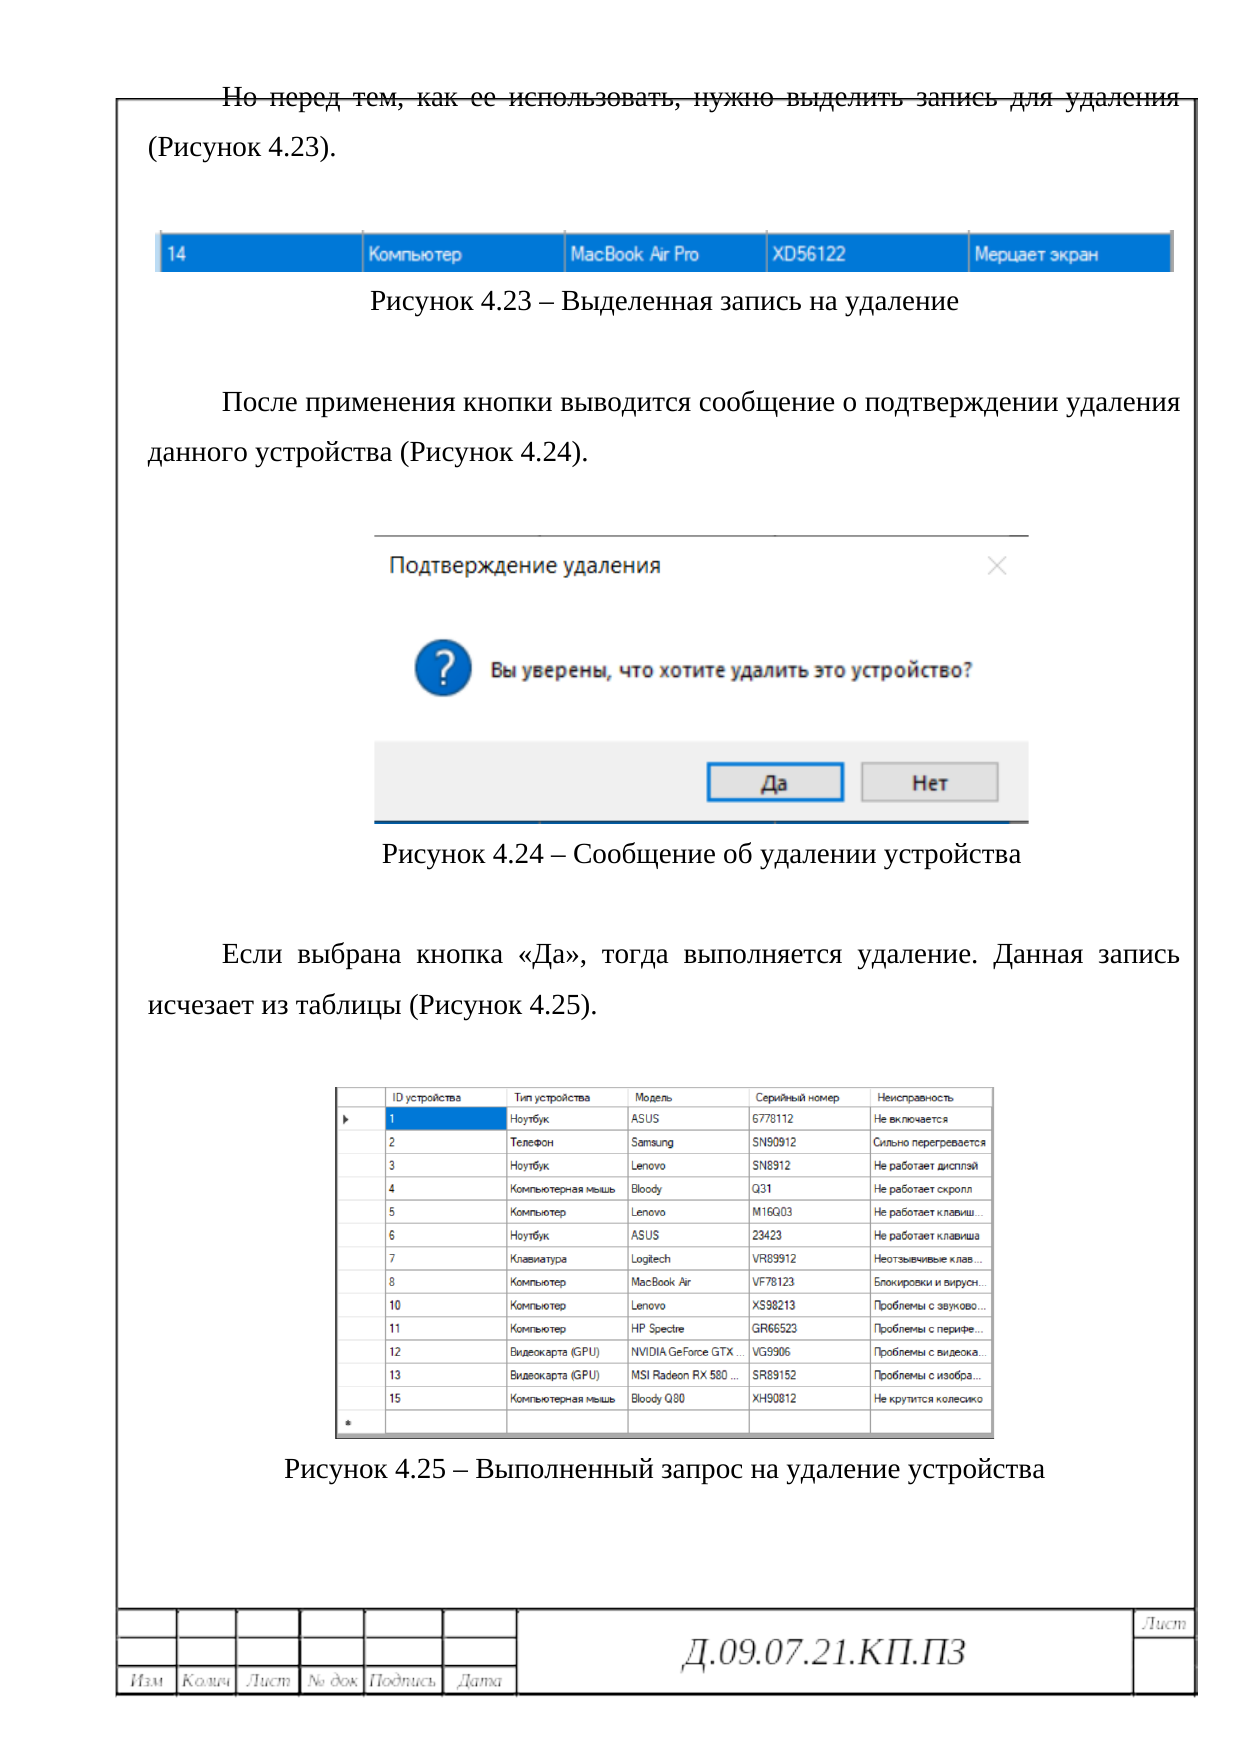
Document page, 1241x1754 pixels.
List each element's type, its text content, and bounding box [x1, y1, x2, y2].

text Рисунок 4.25 – Выполненный запрос на удаление устройства [148, 1451, 1181, 1484]
picture [374, 535, 1029, 824]
picture [335, 1087, 995, 1439]
text Если выбрана кнопка «Да», тогда выполняется удаление. Данная запись исчезает из таблицы (Рисунок 4.25). [148, 936, 1181, 1020]
picture [155, 230, 1174, 272]
text Но перед тем, как ее использовать, нужно выделить запись для удаления (Рисунок 4.23). [148, 102, 1181, 163]
text Но перед тем, как ее использовать, нужно выделить запись для удаления (Рисунок 4.23). [148, 79, 1181, 98]
text Рисунок 4.23 – Выделенная запись на удаление [148, 283, 1181, 317]
text После применения кнопки выводится сообщение о подтверждении удаления данного устройства (Рисунок 4.24). [148, 384, 1181, 468]
text Рисунок 4.24 – Сообщение об удалении устройства [148, 836, 1181, 869]
